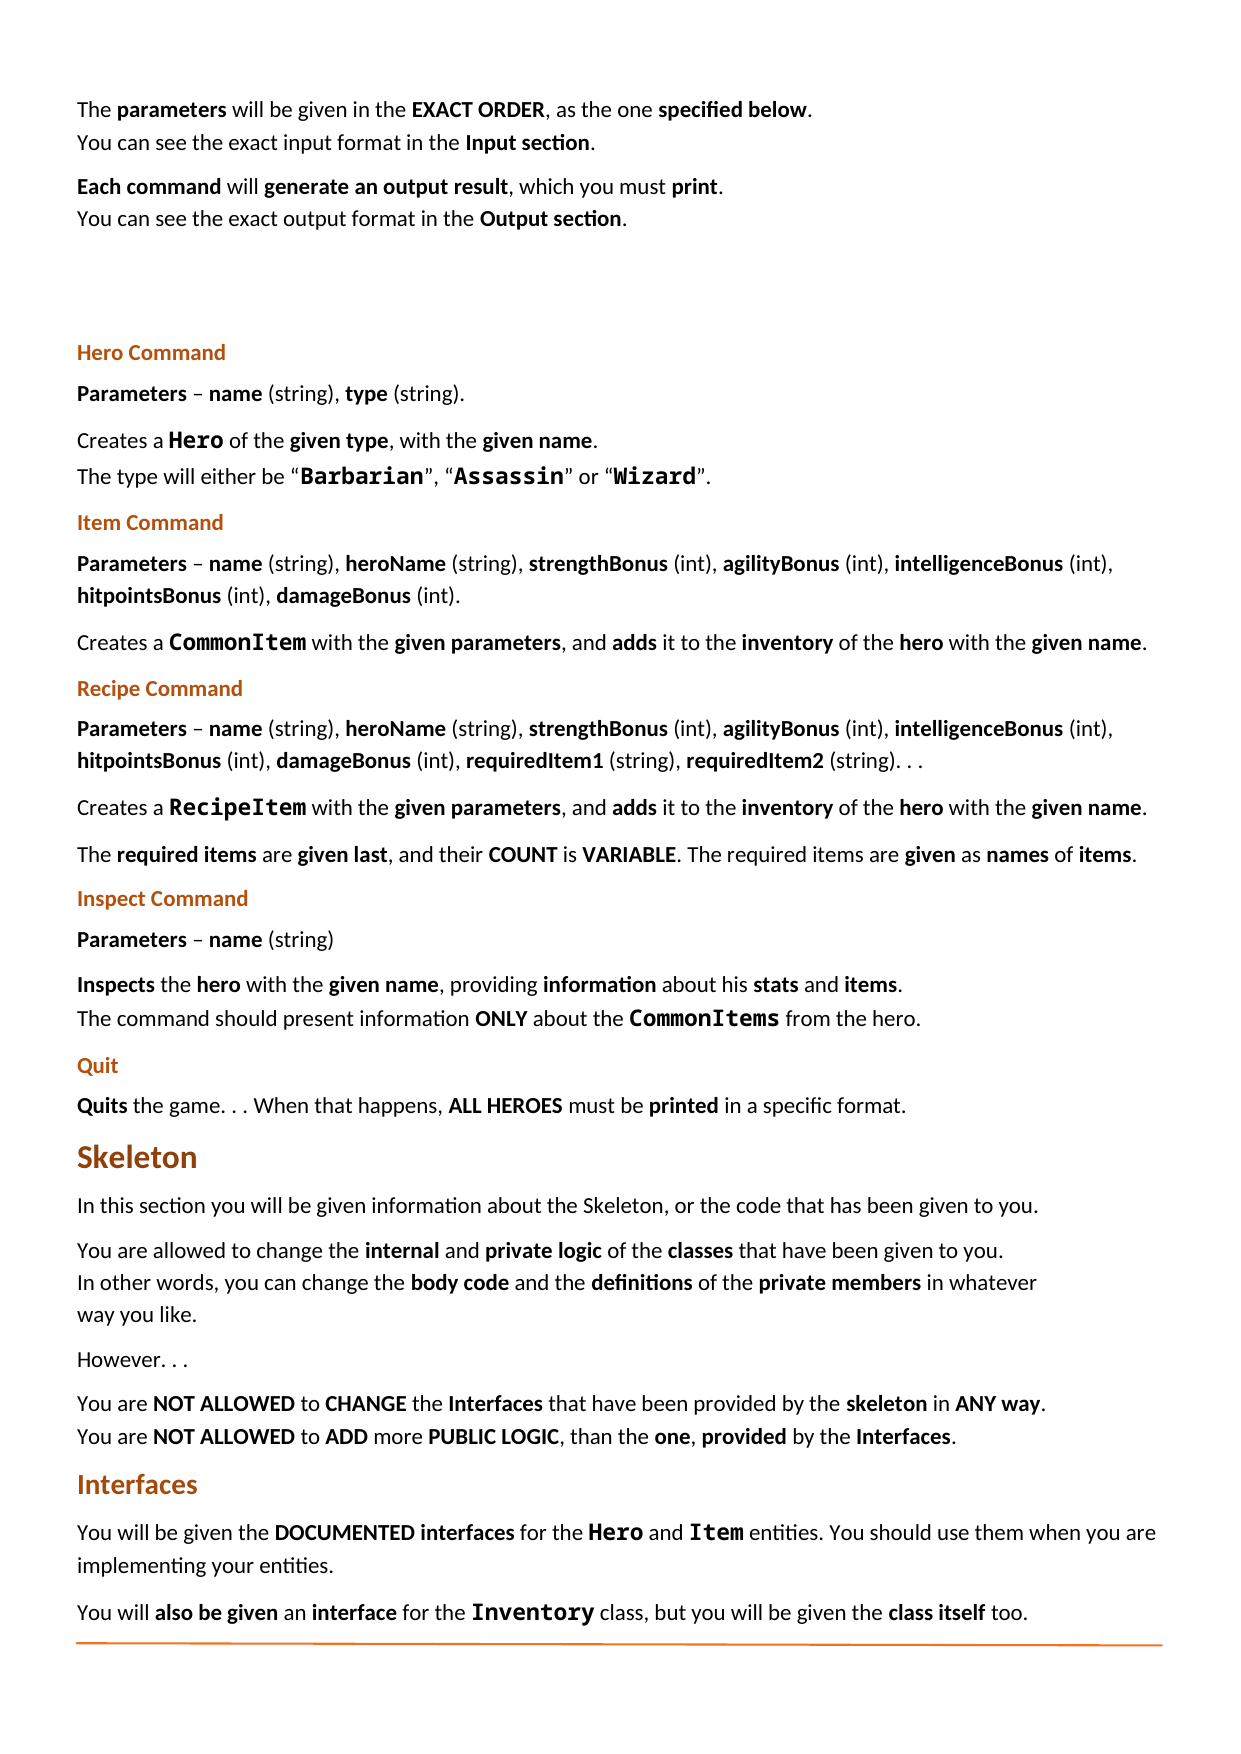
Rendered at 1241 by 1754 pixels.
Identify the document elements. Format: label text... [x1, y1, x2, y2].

text Parameters – name (string), heroName (string), strengthBonus (int), agilityBonus (int), intelligenceBonus (int), hitpointsBonus (int), damageBonus (int). [77, 549, 1163, 609]
text Creates a RecipeItem with the given parameters, and adds it to the inventory of the hero with the given name. [77, 791, 1163, 823]
subtitle Skeleton [77, 1136, 1163, 1177]
subtitle Hero Command [77, 338, 1163, 367]
subtitle Interfaces [77, 1466, 1163, 1502]
subtitle Item Command [77, 508, 1163, 536]
text Parameters – name (string) [77, 925, 1163, 953]
text Quits the game. . . When that happens, ALL HEROES must be printed in a specific format. [77, 1091, 1163, 1119]
text Each command will generate an output result, which you must print. You can see the exact output format in the Output section. [77, 172, 1163, 232]
text You are allowed to change the internal and private logic of the classes that have been given to you. In other words, you can change the body code and the definitions of the private members in whatever way you like. [77, 1236, 1163, 1328]
text Creates a Hero of the given type, with the given name. The type will either be “Barbarian”, “Assassin” or “Wizard”. [77, 424, 1163, 491]
text However. . . [77, 1345, 1163, 1373]
subtitle Inspect Command [77, 884, 1163, 912]
text Inspects the hero with the given name, providing information about his stats and items. The command should present information ONLY about the CommonItems from the hero. [77, 970, 1163, 1034]
text Creates a CommonItem with the given parameters, and adds it to the inventory of the hero with the given name. [77, 626, 1163, 657]
text In this section you will be given information about the Skeleton, or the code that has been given to you. [77, 1191, 1163, 1219]
text The required items are given last, and their COUNT is VARIABLE. The required items are given as names of items. [77, 840, 1163, 868]
text The parameters will be given in the EXACT ORDER, as the one specified below. You can see the exact input format in the Input section. [77, 95, 1163, 156]
text Parameters – name (string), heroName (string), strengthBonus (int), agilityBonus (int), intelligenceBonus (int), hitpointsBonus (int), damageBonus (int), requiredItem1 (string), requiredItem2 (string). . . [77, 714, 1163, 775]
subtitle Recipe Command [77, 674, 1163, 702]
text Parameters – name (string), type (string). [77, 379, 1163, 407]
subtitle Quit [77, 1051, 1163, 1079]
text You are NOT ALLOWED to CHANGE the Interfaces that have been provided by the skeleton in ANY way. You are NOT ALLOWED to ADD more PUBLIC LOGIC, than the one, provided by the Interfaces. [77, 1389, 1163, 1450]
text You will be given the DOCUMENTED interfaces for the Hero and Item entities. You should use them when you are implementing your entities. [77, 1516, 1163, 1579]
text You will also be given an interface for the Inventory class, but you will be given the class itself too. [77, 1596, 1163, 1627]
